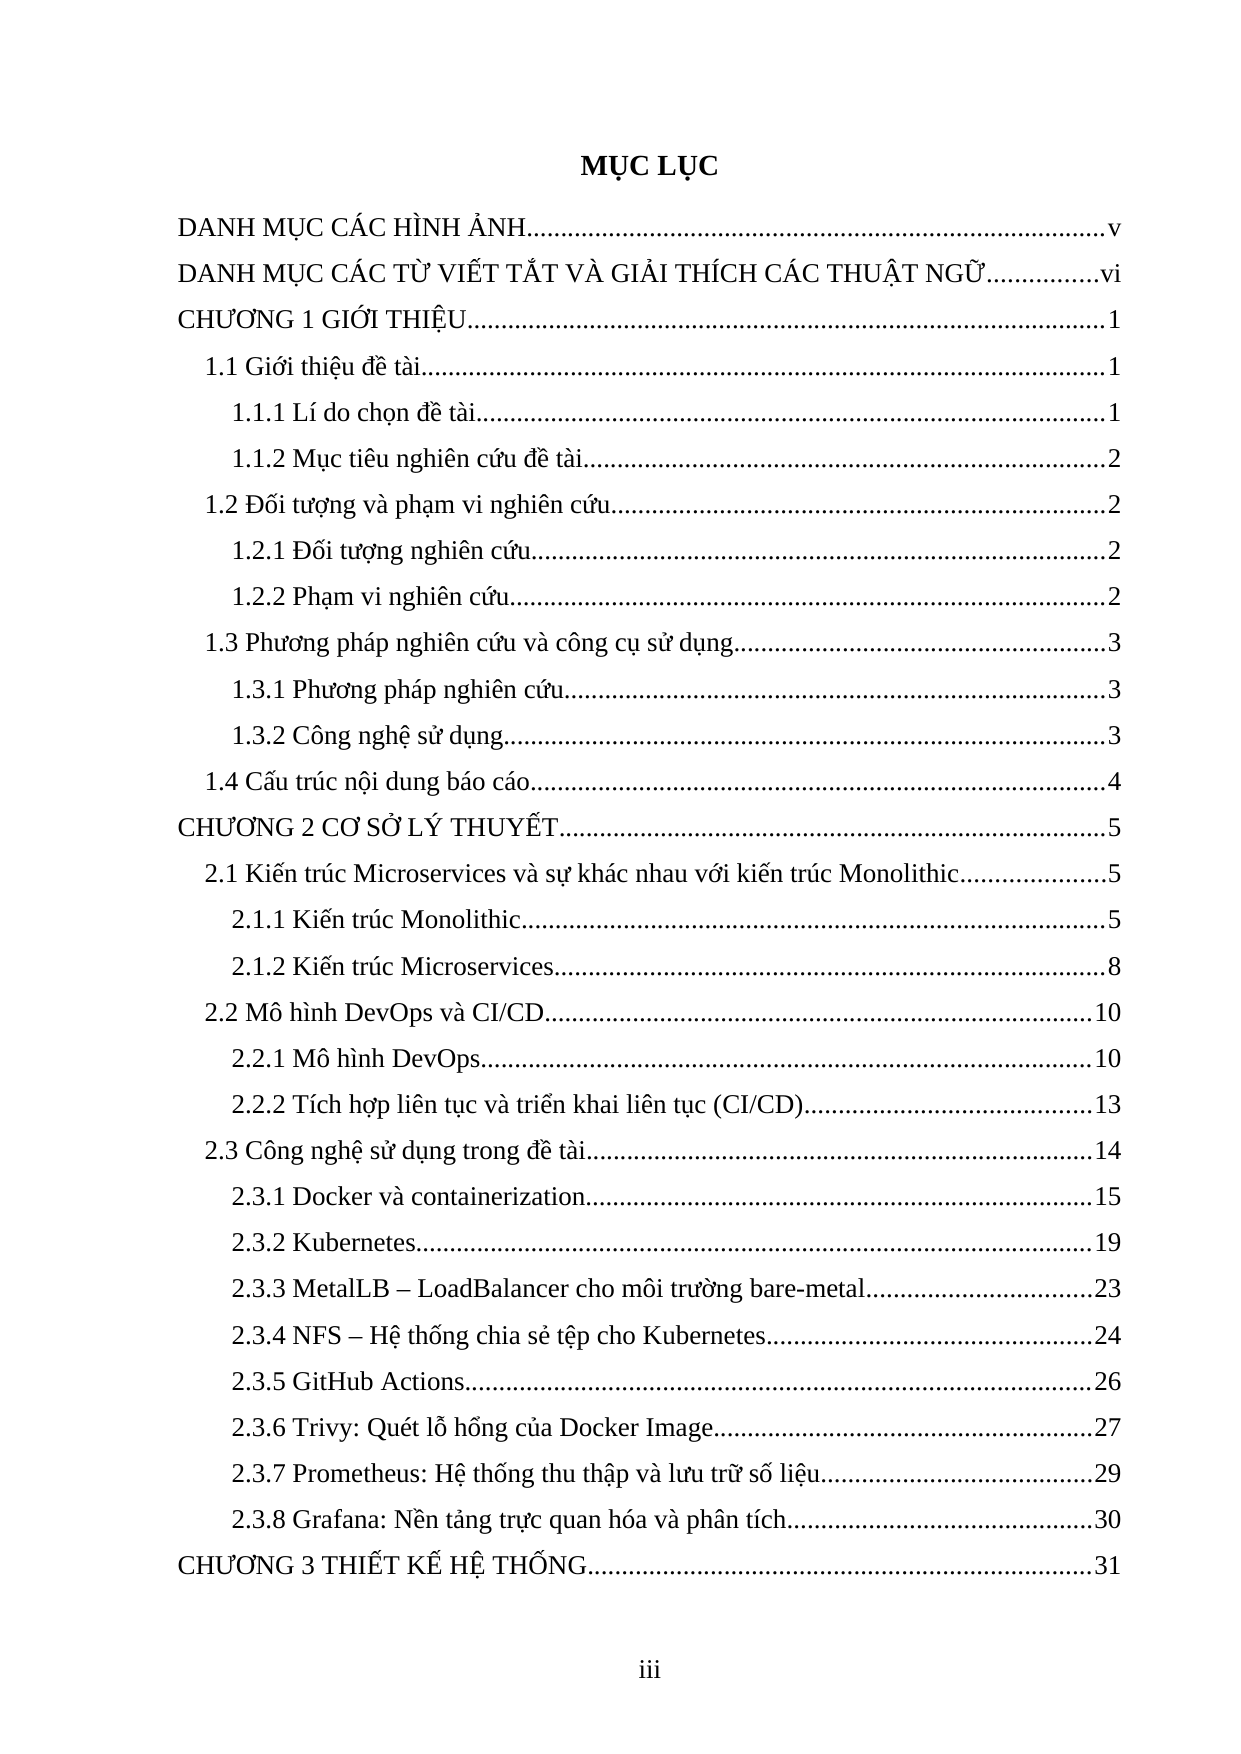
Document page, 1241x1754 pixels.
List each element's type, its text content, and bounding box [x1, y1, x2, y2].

text MỤC LỤC [177, 148, 1122, 181]
